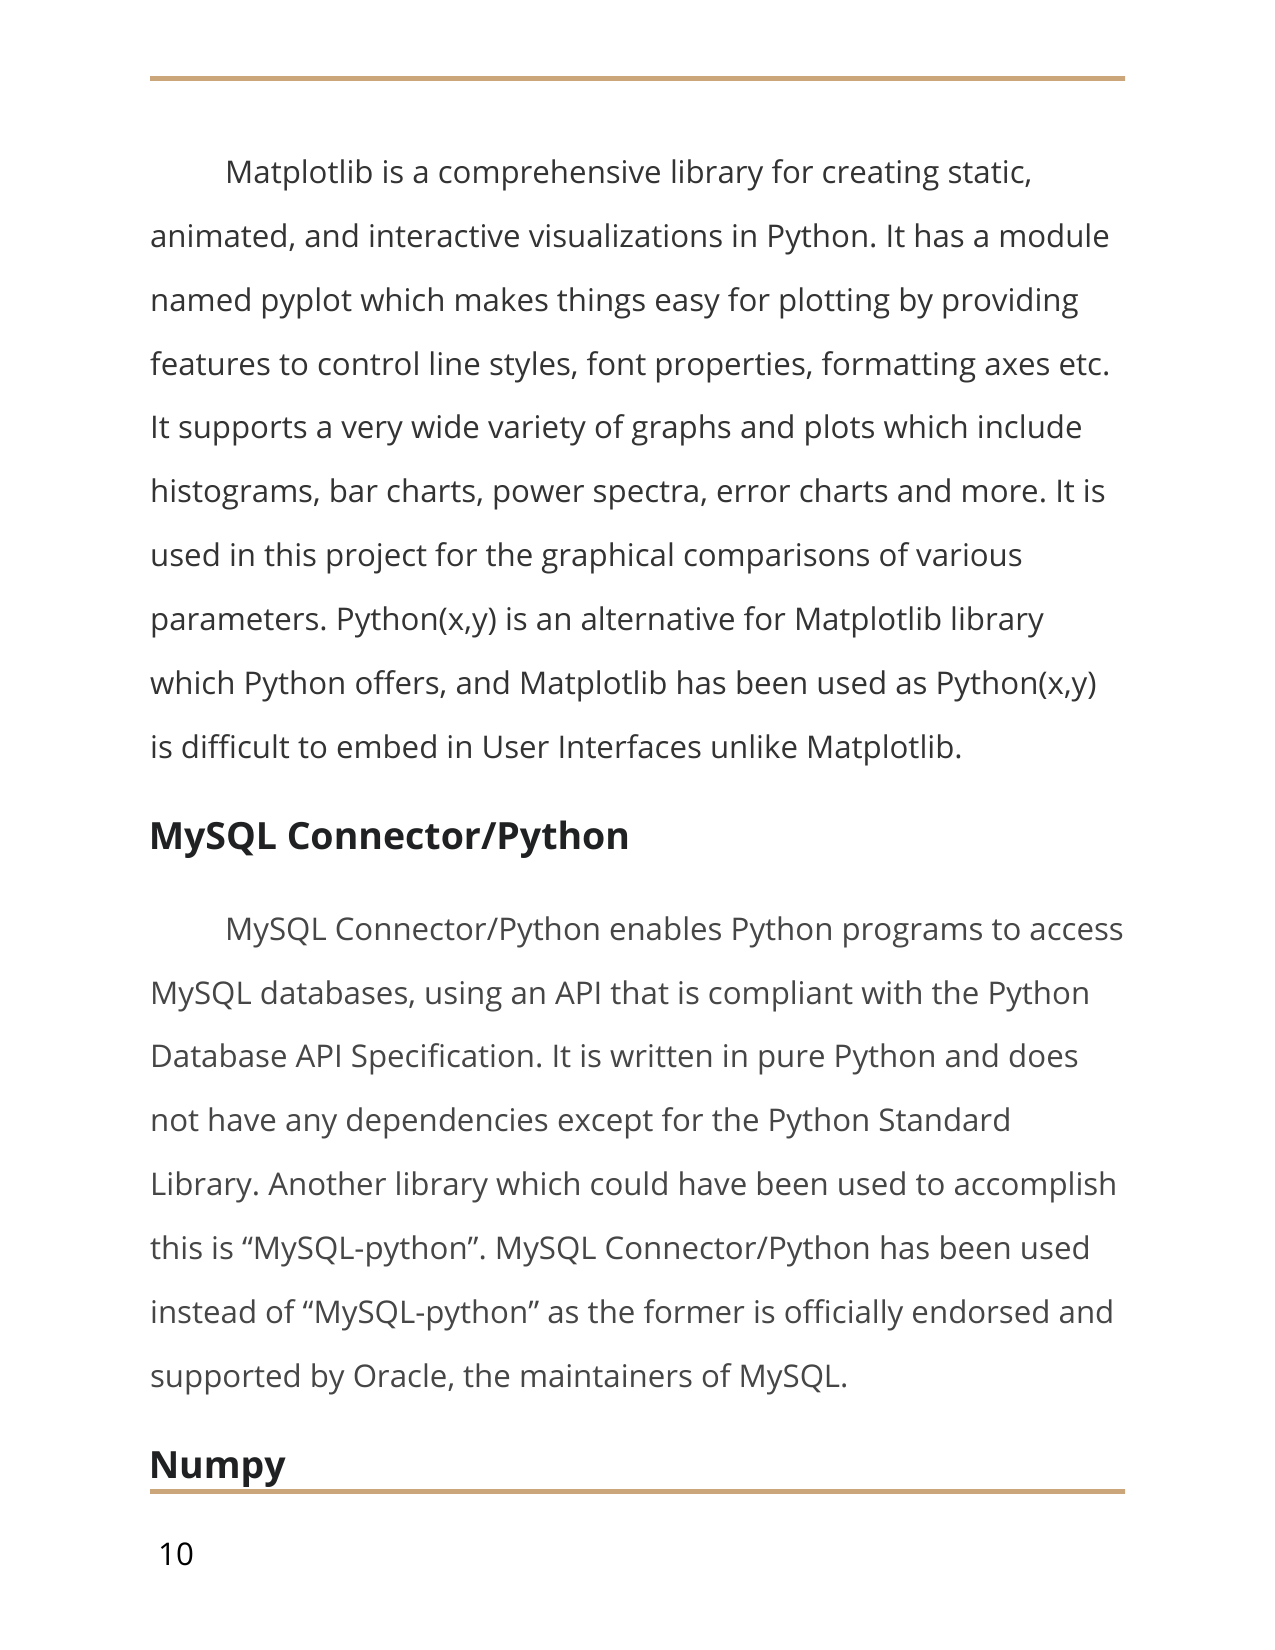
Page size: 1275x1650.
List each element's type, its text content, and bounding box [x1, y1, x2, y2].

text MySQL Connector/Python enables Python programs to access MySQL databases, using an API that is compliant with the Python Database API Specification. It is written in pure Python and does not have any dependencies except for the Python Standard Library. Another library which could have been used to accomplish this is “MySQL-python”. MySQL Connector/Python has been used instead of “MySQL-python” as the former is officially endorsed and supported by Oracle, the maintainers of MySQL. [150, 907, 1125, 1396]
text Matplotlib is a comprehensive library for creating static, animated, and interactive visualizations in Python. It has a module named pyplot which makes things easy for plotting by providing features to control line styles, font properties, formatting axes etc. It supports a very wide variety of graphs and plots which include histograms, bar charts, power spectra, error charts and more. It is used in this project for the graphical comparisons of various parameters. Python(x,y) is an alternative for Matplotlib library which Python offers, and Matplotlib has been used as Python(x,y) is difficult to embed in User Interfaces unlike Matplotlib. [150, 150, 1125, 767]
picture [150, 76, 1125, 81]
subtitle MySQL Connector/Python [148, 809, 1125, 860]
subtitle Numpy [148, 1438, 1125, 1489]
picture [150, 1489, 1125, 1494]
